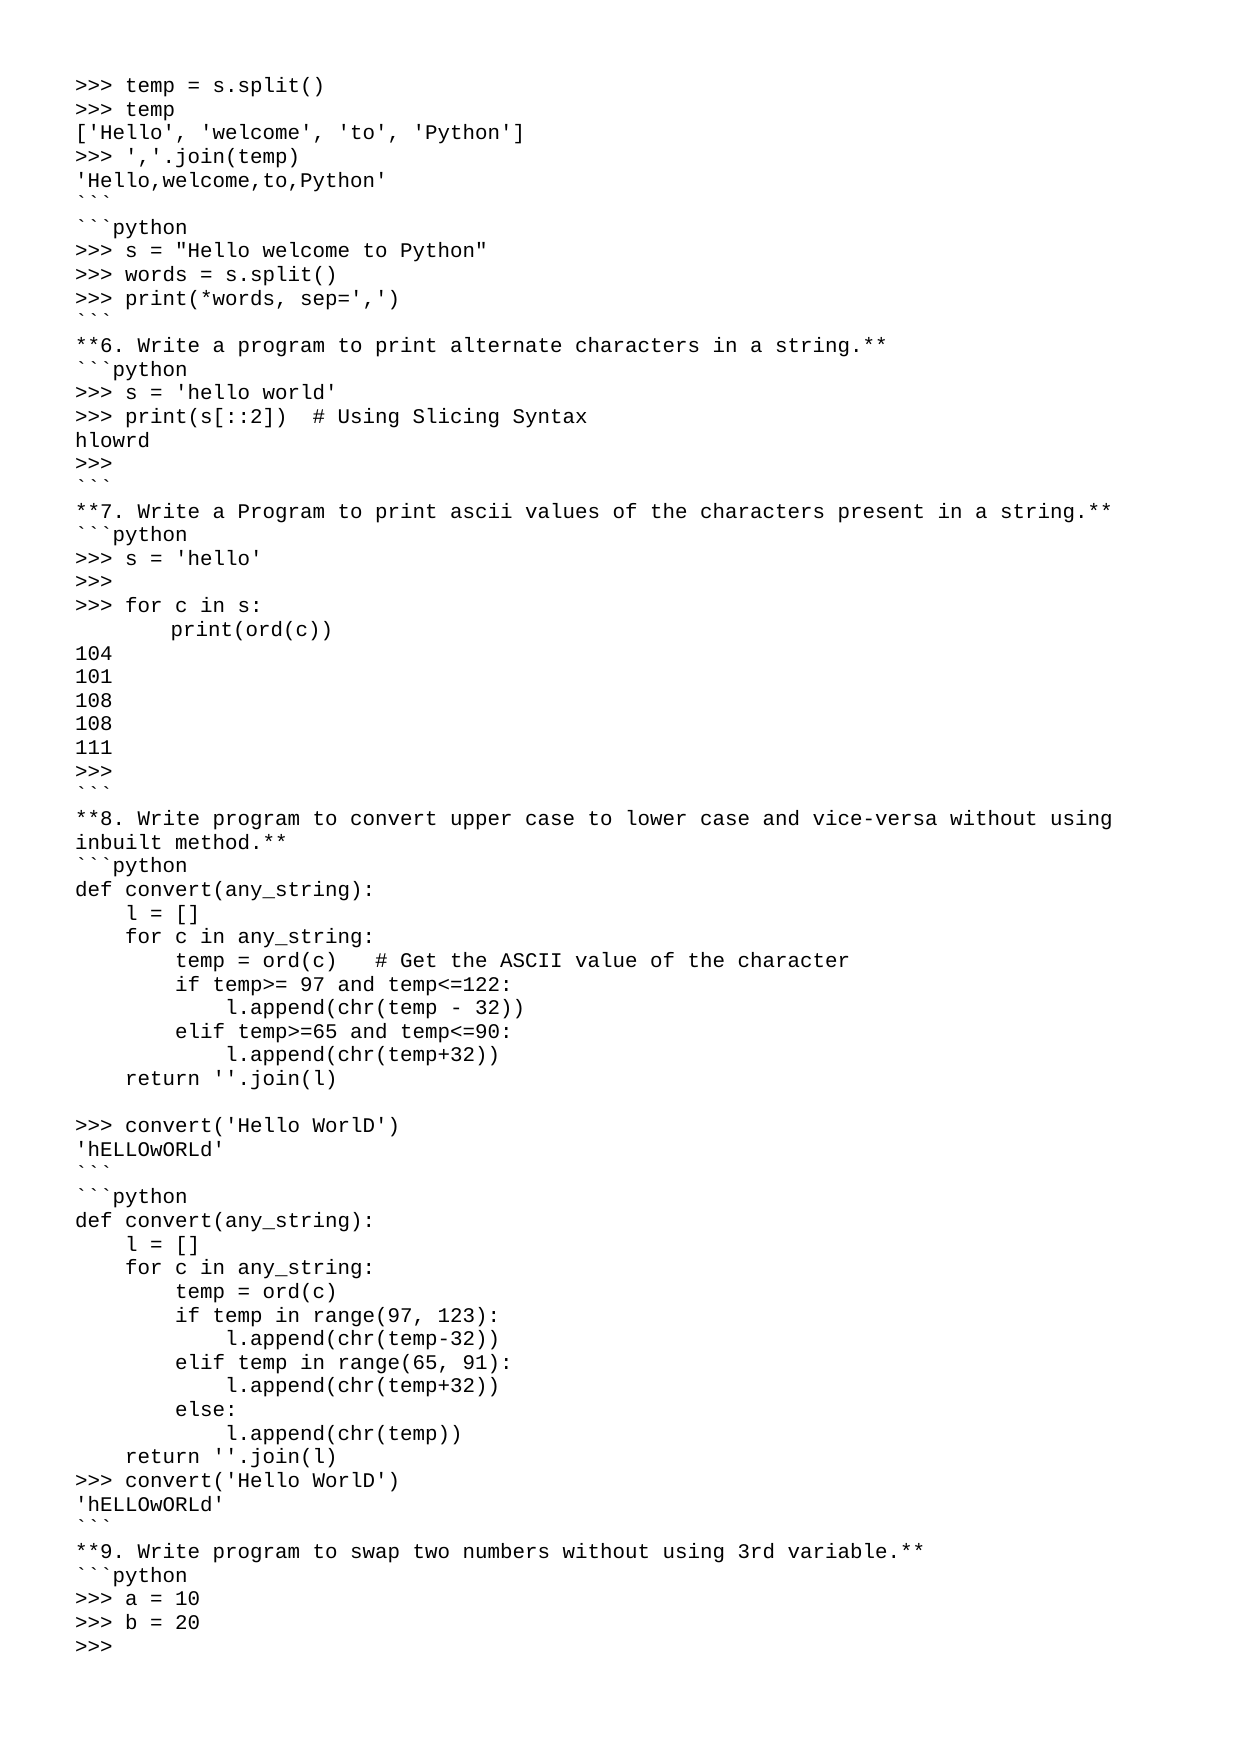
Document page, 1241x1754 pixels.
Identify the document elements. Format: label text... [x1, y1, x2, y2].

text >>> for c in s: [75, 595, 1165, 619]
text >>> [75, 761, 1165, 784]
text >>> ','.join(temp) [75, 146, 1165, 169]
text ``` [75, 1517, 1165, 1541]
text ``` [75, 193, 1165, 217]
text hlowrd [75, 430, 1165, 453]
text >>> s = 'hello world' [75, 382, 1165, 406]
text >>> b = 20 [75, 1612, 1165, 1636]
text temp = ord(c) [75, 1281, 1165, 1304]
text l = [] [75, 1234, 1165, 1257]
text >>> a = 10 [75, 1588, 1165, 1612]
text >>> words = s.split() [75, 264, 1165, 288]
text l.append(chr(temp+32)) [75, 1044, 1165, 1068]
text >>> convert('Hello WorlD') [75, 1115, 1165, 1139]
text temp = ord(c) # Get the ASCII value of the character [75, 950, 1165, 973]
text ```python [75, 1565, 1165, 1588]
text 108 [75, 713, 1165, 737]
text >>> print(*words, sep=',') [75, 288, 1165, 311]
text 'hELLOwORLd' [75, 1494, 1165, 1517]
text return ''.join(l) [75, 1446, 1165, 1470]
text >>> [75, 1636, 1165, 1659]
text ```python [75, 1186, 1165, 1210]
text **6. Write a program to print alternate characters in a string.** [75, 335, 1165, 359]
text >>> s = "Hello welcome to Python" [75, 241, 1165, 264]
text ```python [75, 524, 1165, 548]
text if temp>= 97 and temp<=122: [75, 973, 1165, 997]
text >>> [75, 572, 1165, 595]
text ``` [75, 1163, 1165, 1186]
text ``` [75, 311, 1165, 335]
text l.append(chr(temp)) [75, 1423, 1165, 1446]
text 108 [75, 690, 1165, 713]
text else: [75, 1399, 1165, 1423]
text for c in any_string: [75, 926, 1165, 950]
text ```python [75, 855, 1165, 879]
text return ''.join(l) [75, 1068, 1165, 1092]
text def convert(any_string): [75, 1210, 1165, 1234]
text ``` [75, 477, 1165, 501]
text >>> temp [75, 99, 1165, 122]
text print(ord(c)) [75, 619, 1165, 642]
text **9. Write program to swap two numbers without using 3rd variable.** [75, 1541, 1165, 1565]
text >>> temp = s.split() [75, 75, 1165, 99]
text elif temp>=65 and temp<=90: [75, 1021, 1165, 1044]
text 'Hello,welcome,to,Python' [75, 169, 1165, 193]
text l.append(chr(temp+32)) [75, 1376, 1165, 1399]
text ['Hello', 'welcome', 'to', 'Python'] [75, 122, 1165, 146]
text def convert(any_string): [75, 879, 1165, 903]
text >>> convert('Hello WorlD') [75, 1470, 1165, 1494]
text **7. Write a Program to print ascii values of the characters present in a string.** [75, 501, 1165, 524]
text l.append(chr(temp-32)) [75, 1328, 1165, 1352]
text elif temp in range(65, 91): [75, 1352, 1165, 1376]
text >>> s = 'hello' [75, 548, 1165, 572]
text ```python [75, 217, 1165, 241]
text >>> print(s[::2]) # Using Slicing Syntax [75, 406, 1165, 430]
text l = [] [75, 903, 1165, 926]
text if temp in range(97, 123): [75, 1304, 1165, 1328]
text l.append(chr(temp - 32)) [75, 997, 1165, 1021]
text >>> [75, 453, 1165, 477]
text 111 [75, 737, 1165, 761]
text for c in any_string: [75, 1257, 1165, 1281]
text ``` [75, 784, 1165, 808]
text ```python [75, 359, 1165, 382]
text 'hELLOwORLd' [75, 1139, 1165, 1163]
text 101 [75, 666, 1165, 690]
text 104 [75, 642, 1165, 666]
text **8. Write program to convert upper case to lower case and vice-versa without using inbuilt method.** [75, 808, 1165, 855]
